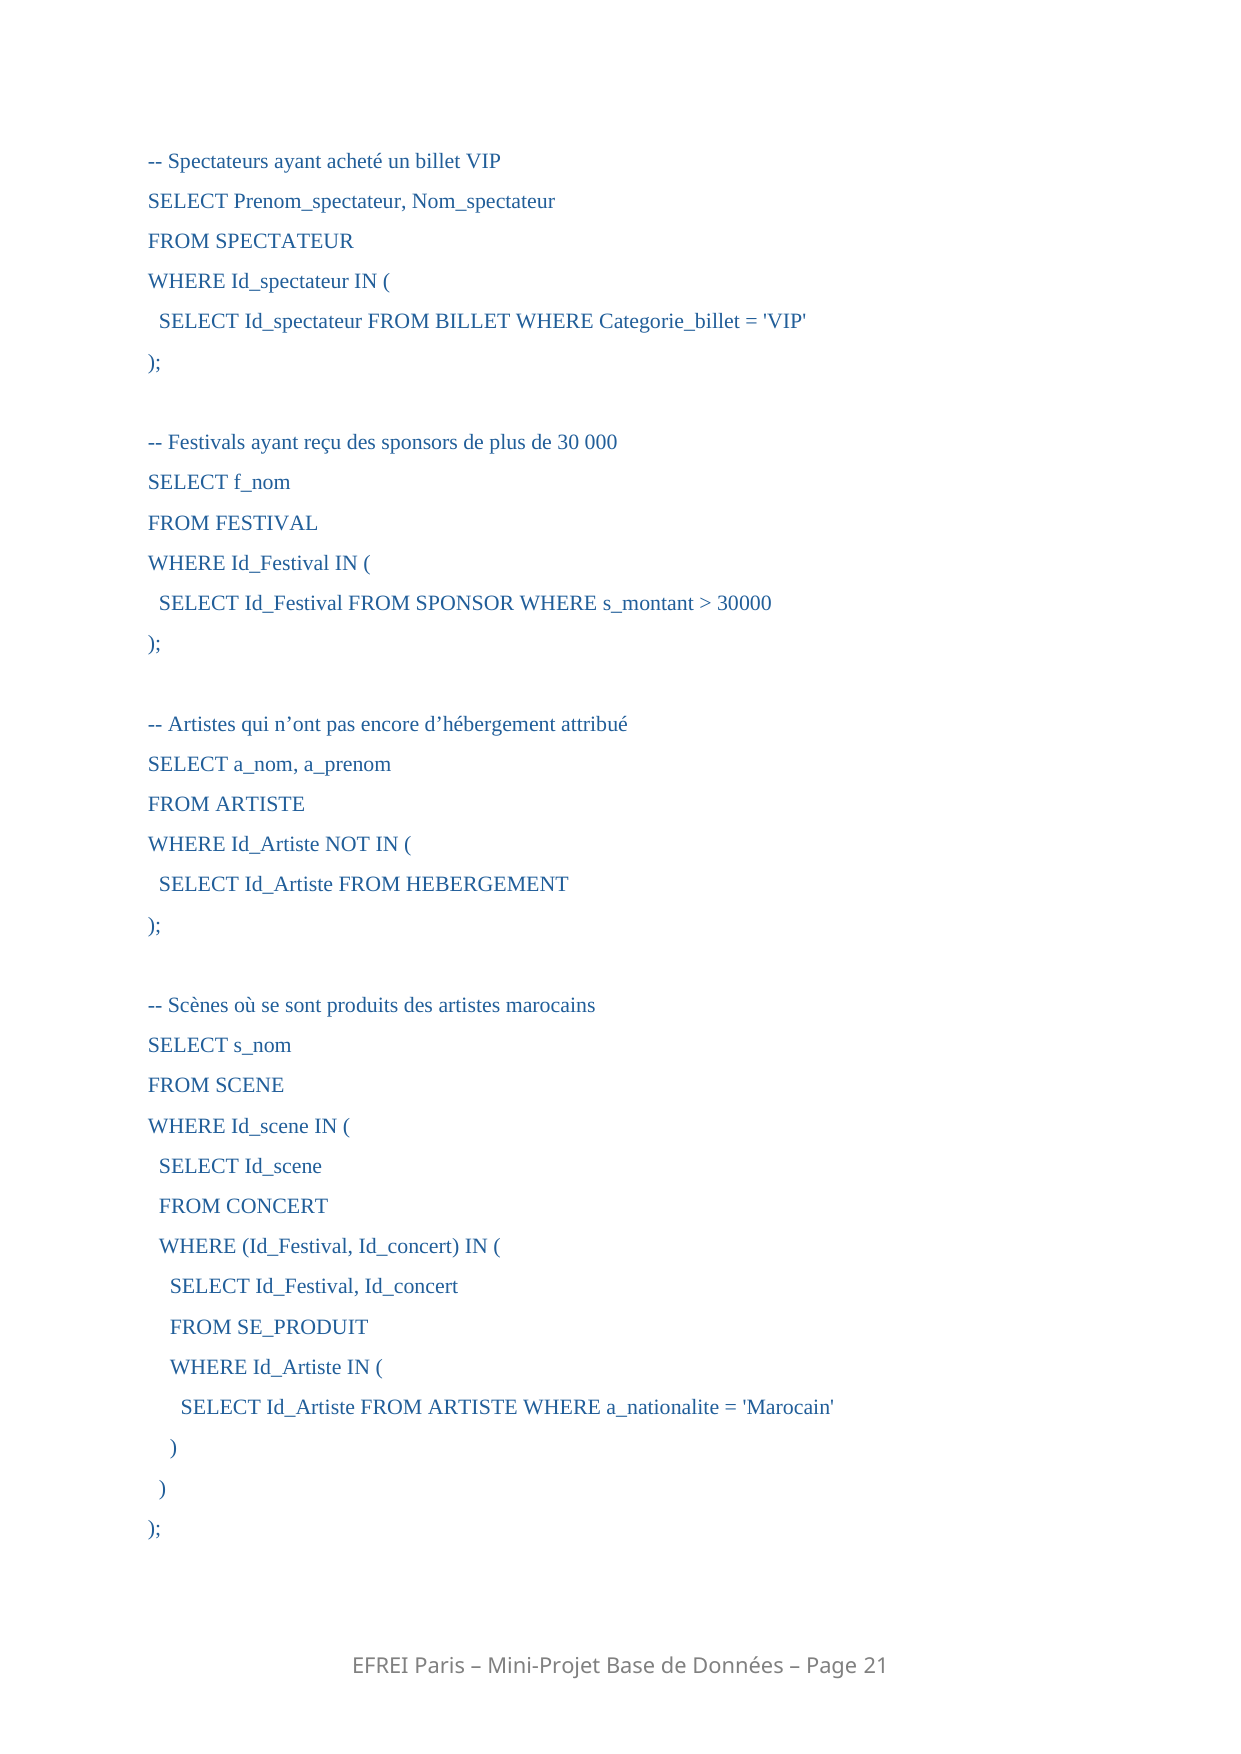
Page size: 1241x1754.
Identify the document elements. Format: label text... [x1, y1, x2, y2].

text ); [148, 1515, 1092, 1540]
text SELECT Id_Artiste FROM HEBERGEMENT [148, 871, 1092, 897]
text WHERE (Id_Festival, Id_concert) IN ( [148, 1233, 1092, 1258]
text SELECT Prenom_spectateur, Nom_spectateur [148, 188, 1092, 213]
text WHERE Id_Festival IN ( [148, 550, 1092, 575]
text ) [148, 1434, 1092, 1459]
text FROM SPECTATEUR [148, 228, 1092, 253]
text ); [148, 349, 1092, 374]
text SELECT Id_Artiste FROM ARTISTE WHERE a_nationalite = 'Marocain' [148, 1394, 1092, 1419]
text SELECT Id_Festival FROM SPONSOR WHERE s_montant > 30000 [148, 590, 1092, 615]
text ); [148, 630, 1092, 655]
text SELECT s_nom [148, 1032, 1092, 1057]
text -- Scènes où se sont produits des artistes marocains [148, 992, 1092, 1017]
text FROM SE_PRODUIT [148, 1314, 1092, 1339]
text SELECT f_nom [148, 469, 1092, 494]
text -- Artistes qui n’ont pas encore d’hébergement attribué [148, 711, 1092, 736]
text -- Festivals ayant reçu des sponsors de plus de 30 000 [148, 429, 1092, 454]
text SELECT a_nom, a_prenom [148, 751, 1092, 776]
text SELECT Id_scene [148, 1153, 1092, 1178]
text FROM SCENE [148, 1072, 1092, 1098]
text WHERE Id_Artiste IN ( [148, 1354, 1092, 1379]
text FROM FESTIVAL [148, 509, 1092, 535]
text WHERE Id_Artiste NOT IN ( [148, 831, 1092, 856]
text SELECT Id_spectateur FROM BILLET WHERE Categorie_billet = 'VIP' [148, 308, 1092, 334]
text -- Spectateurs ayant acheté un billet VIP [148, 148, 1092, 173]
text WHERE Id_scene IN ( [148, 1113, 1092, 1138]
text FROM CONCERT [148, 1193, 1092, 1218]
text WHERE Id_spectateur IN ( [148, 268, 1092, 293]
text ); [148, 912, 1092, 937]
text ) [148, 1474, 1092, 1500]
text FROM ARTISTE [148, 791, 1092, 816]
text SELECT Id_Festival, Id_concert [148, 1273, 1092, 1299]
